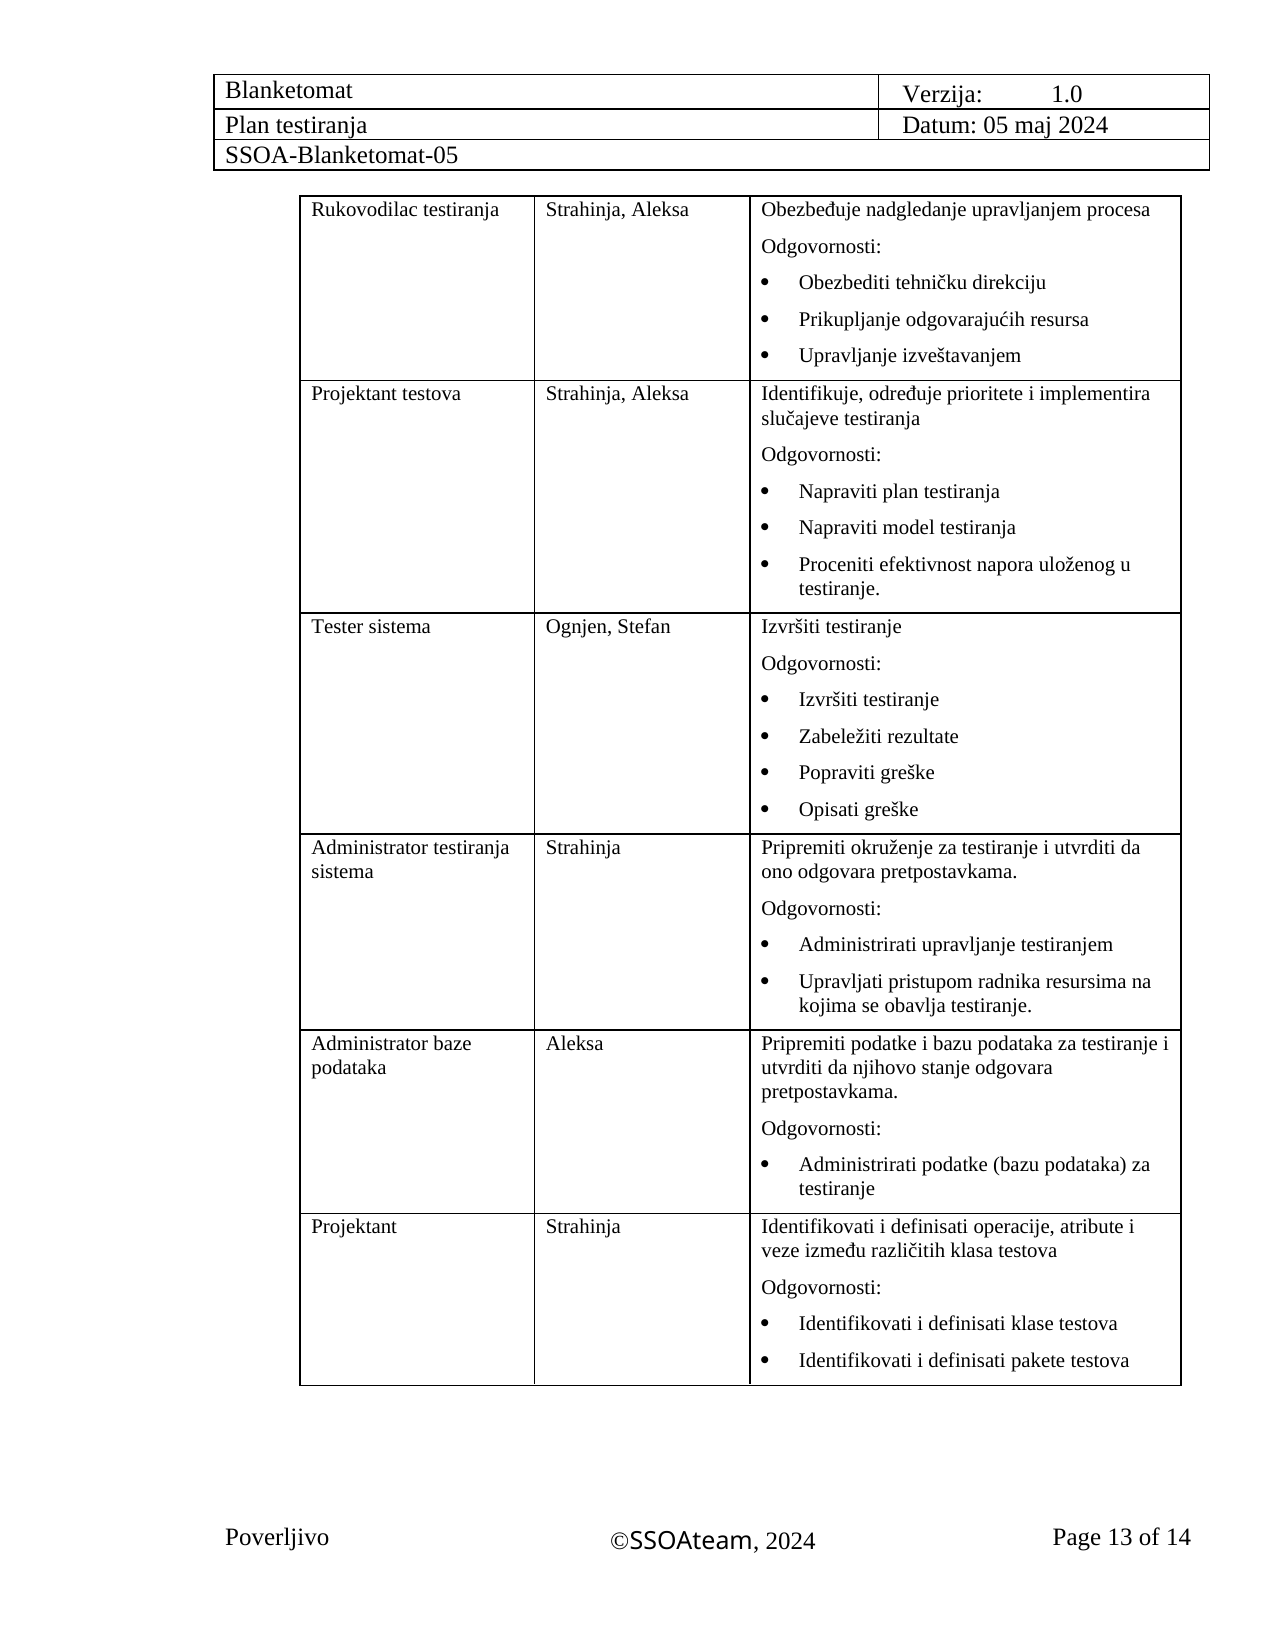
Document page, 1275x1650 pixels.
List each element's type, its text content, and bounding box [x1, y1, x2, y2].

table_cell Projektant testova [301, 381, 534, 612]
table_cell Pripremiti podatke i bazu podataka za testiranje i utvrditi da njihovo stanje odgovara pretpostavkama. Odgovornosti: Administrirati podatke (bazu podataka) za testiranje [751, 1031, 1180, 1213]
table_cell Pripremiti okruženje za testiranje i utvrditi da ono odgovara pretpostavkama. Odgovornosti: Administrirati upravljanje testiranjem Upravljati pristupom radnika resursima na kojima se obavlja testiranje. [751, 835, 1180, 1029]
table_cell Projektant [301, 1214, 534, 1384]
table_cell Administrator baze podataka [301, 1031, 534, 1213]
table_cell Strahinja, Aleksa [535, 381, 749, 612]
table_cell Administrator testiranja sistema [301, 835, 534, 1029]
table_cell Aleksa [535, 1031, 749, 1213]
table_cell Ognjen, Stefan [535, 614, 749, 833]
table_cell Rukovodilac testiranja [301, 197, 534, 380]
table_cell Izvršiti testiranje Odgovornosti: Izvršiti testiranje Zabeležiti rezultate Popraviti greške Opisati greške [751, 614, 1180, 833]
table_cell Strahinja [535, 835, 749, 1029]
table_cell Identifikuje, određuje prioritete i implementira slučajeve testiranja Odgovornosti: Napraviti plan testiranja Napraviti model testiranja Proceniti efektivnost napora uloženog u testiranje. [751, 381, 1180, 612]
table_cell Tester sistema [301, 614, 534, 833]
table_cell Strahinja, Aleksa [535, 197, 749, 380]
table_cell Obezbeđuje nadgledanje upravljanjem procesa Odgovornosti: Obezbediti tehničku direkciju Prikupljanje odgovarajućih resursa Upravljanje izveštavanjem [751, 197, 1180, 380]
table_cell Strahinja [535, 1214, 749, 1384]
table_cell Identifikovati i definisati operacije, atribute i veze između različitih klasa testova Odgovornosti: Identifikovati i definisati klase testova Identifikovati i definisati pakete testova [751, 1214, 1180, 1384]
